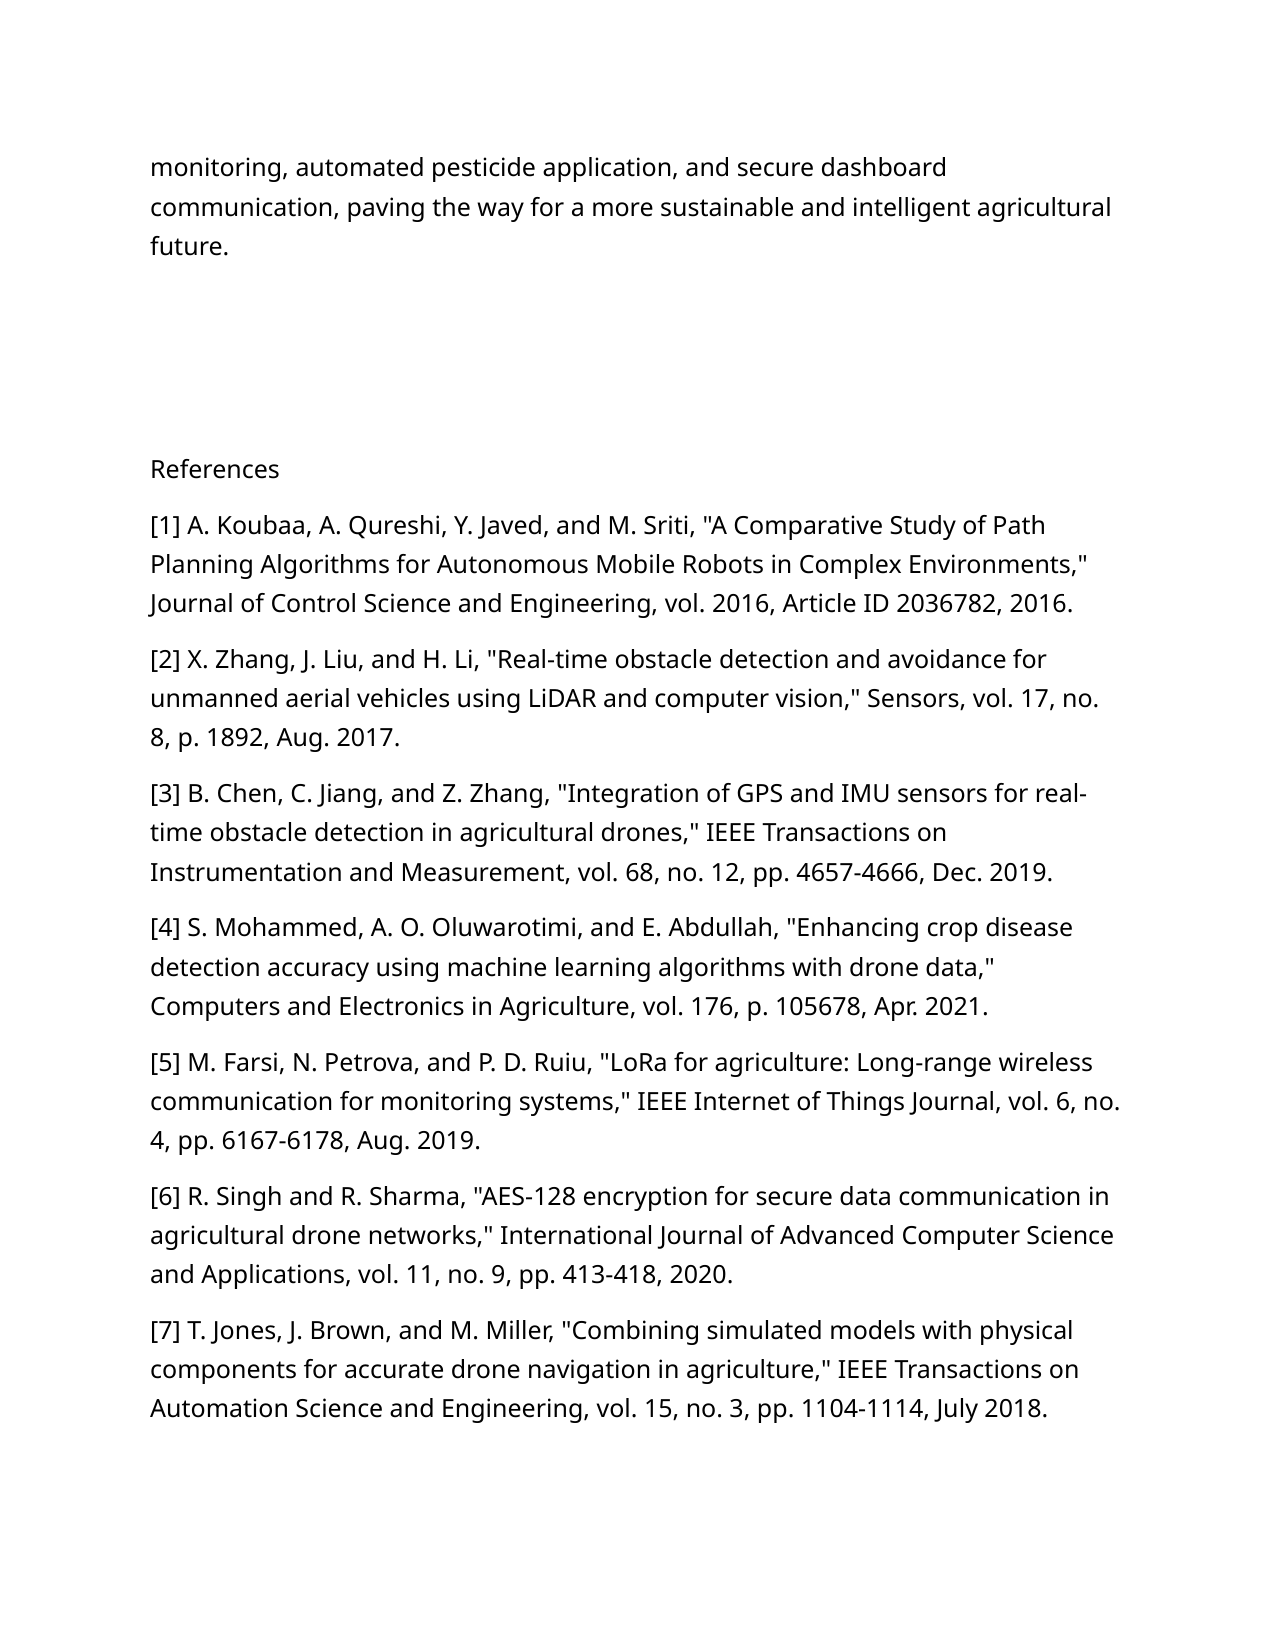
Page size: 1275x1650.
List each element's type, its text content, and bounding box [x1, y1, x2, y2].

text [3] B. Chen, C. Jiang, and Z. Zhang, "Integration of GPS and IMU sensors for real-time obstacle detection in agricultural drones," IEEE Transactions on Instrumentation and Measurement, vol. 68, no. 12, pp. 4657-4666, Dec. 2019. [150, 776, 1125, 888]
text References [150, 452, 1125, 486]
text [2] X. Zhang, J. Liu, and H. Li, "Real-time obstacle detection and avoidance for unmanned aerial vehicles using LiDAR and computer vision," Sensors, vol. 17, no. 8, p. 1892, Aug. 2017. [150, 642, 1125, 754]
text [150, 150, 1125, 262]
text [6] R. Singh and R. Sharma, "AES-128 encryption for secure data communication in agricultural drone networks," International Journal of Advanced Computer Science and Applications, vol. 11, no. 9, pp. 413-418, 2020. [150, 1178, 1125, 1291]
text [1] A. Koubaa, A. Qureshi, Y. Javed, and M. Sriti, "A Comparative Study of Path Planning Algorithms for Autonomous Mobile Robots in Complex Environments," Journal of Control Science and Engineering, vol. 2016, Article ID 2036782, 2016. [150, 507, 1125, 620]
text [5] M. Farsi, N. Petrova, and P. D. Ruiu, "LoRa for agriculture: Long-range wireless communication for monitoring systems," IEEE Internet of Things Journal, vol. 6, no. 4, pp. 6167-6178, Aug. 2019. [150, 1044, 1125, 1157]
text [4] S. Mohammed, A. O. Oluwarotimi, and E. Abdullah, "Enhancing crop disease detection accuracy using machine learning algorithms with drone data," Computers and Electronics in Agriculture, vol. 176, p. 105678, Apr. 2021. [150, 910, 1125, 1022]
text [7] T. Jones, J. Brown, and M. Miller, "Combining simulated models with physical components for accurate drone navigation in agriculture," IEEE Transactions on Automation Science and Engineering, vol. 15, no. 3, pp. 1104-1114, July 2018. [150, 1312, 1125, 1425]
